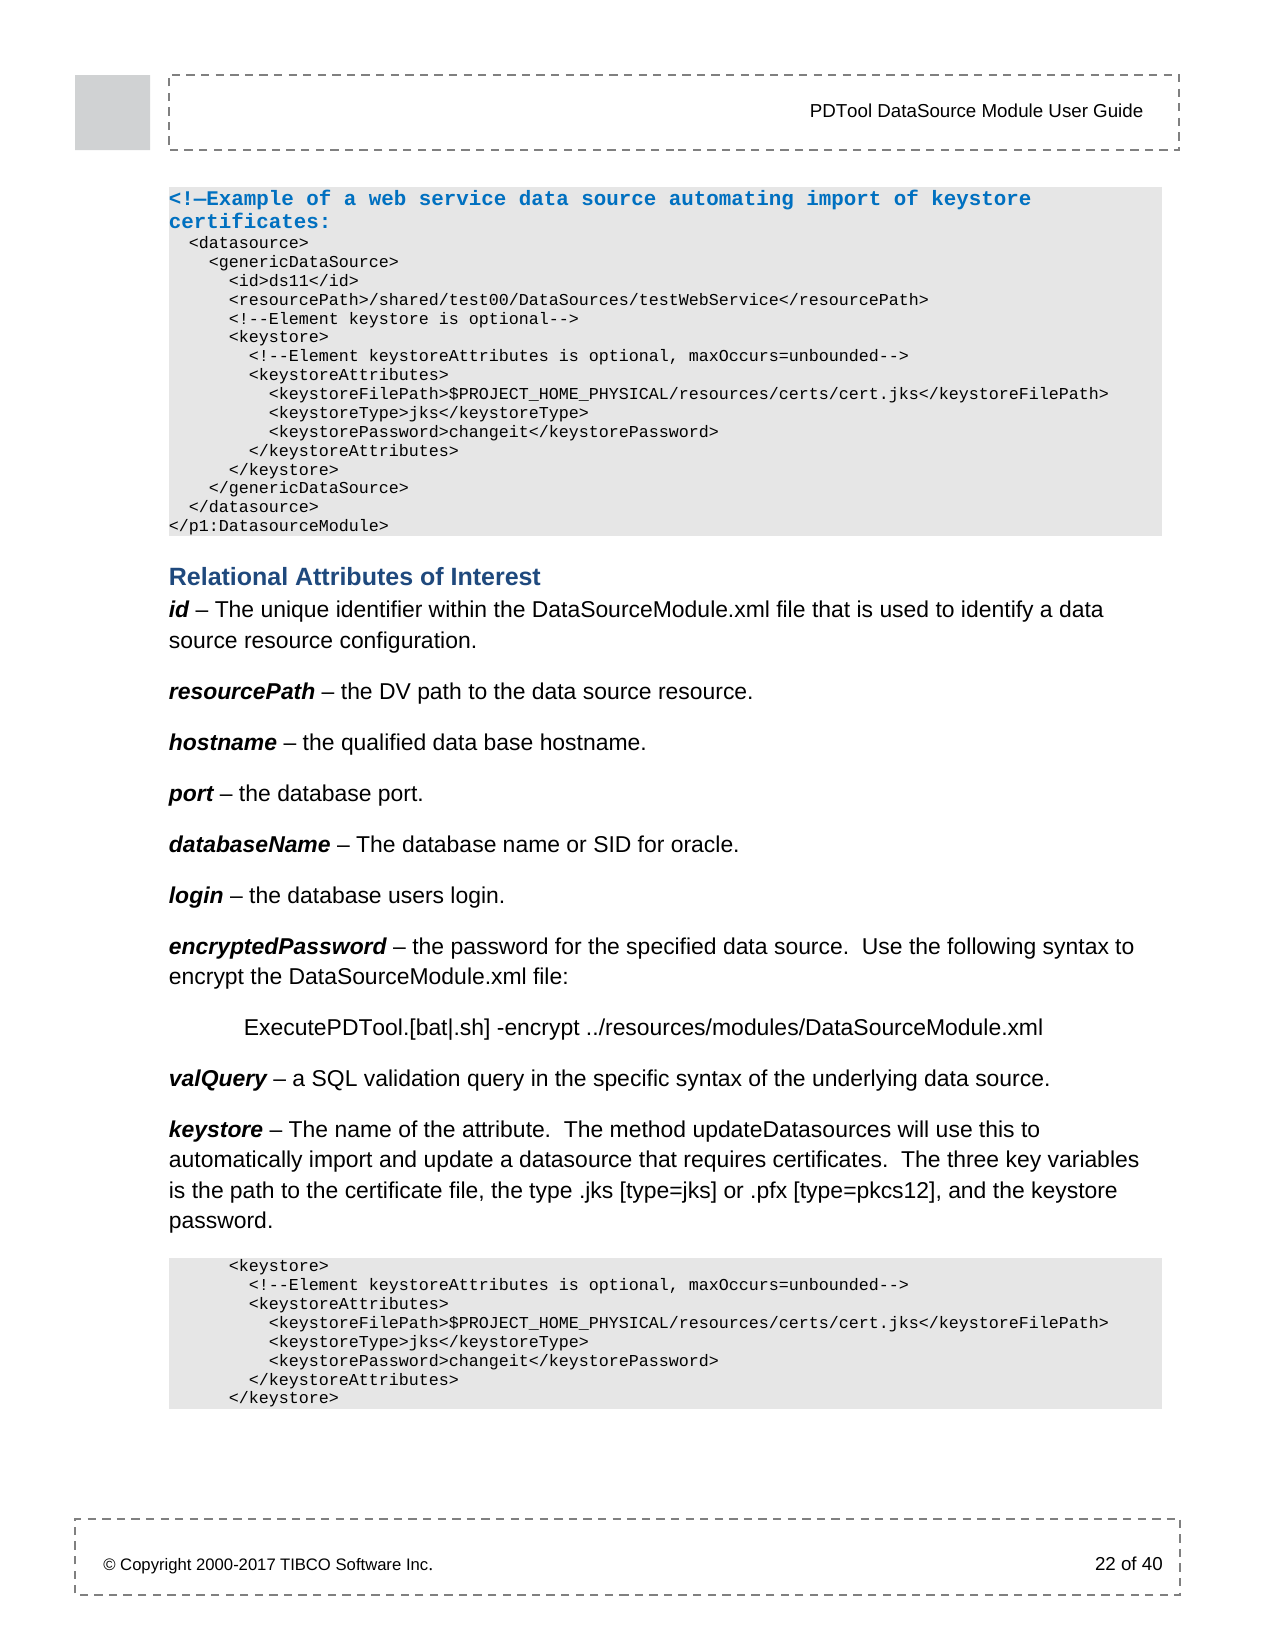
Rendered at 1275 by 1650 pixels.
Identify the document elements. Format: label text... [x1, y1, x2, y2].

text databaseName – The database name or SID for oracle. [169, 831, 1161, 857]
text </p1:DatasourceModule> [169, 518, 1162, 536]
text <keystore> [169, 1258, 1162, 1277]
text </keystore> [169, 461, 1162, 480]
text <!--Element keystoreAttributes is optional, maxOccurs=unbounded--> [169, 1277, 1162, 1296]
text keystore – The name of the attribute. The method updateDatasources will use this to automatically import and update a datasource that requires certificates. The three key variables is the path to the certificate file, the type .jks [type=jks] or .pfx [type=pkcs12], and the keystore password. [169, 1116, 1161, 1233]
text resourcePath – the DV path to the data source resource. [169, 678, 1161, 704]
text <!—Example of a web service data source automating import of keystore certificates: [169, 187, 1162, 235]
text </genericDataSource> [169, 480, 1162, 499]
text <!--Element keystore is optional--> [169, 310, 1162, 329]
text <id>ds11</id> [169, 272, 1162, 291]
subtitle Relational Attributes of Interest [169, 561, 1162, 590]
text encryptedPassword – the password for the specified data source. Use the following syntax to encrypt the DataSourceModule.xml file: [169, 933, 1161, 989]
text <keystore> [169, 329, 1162, 348]
text <datasource> [169, 235, 1162, 254]
text <keystorePassword>changeit</keystorePassword> [169, 423, 1162, 442]
text <keystoreType>jks</keystoreType> [169, 404, 1162, 423]
text </keystoreAttributes> [169, 442, 1162, 461]
text <!--Element keystoreAttributes is optional, maxOccurs=unbounded--> [169, 348, 1162, 367]
text valQuery – a SQL validation query in the specific syntax of the underlying data source. [169, 1065, 1161, 1092]
text port – the database port. [169, 780, 1161, 806]
text <genericDataSource> [169, 254, 1162, 272]
text </keystoreAttributes> [169, 1371, 1162, 1390]
text hostname – the qualified data base hostname. [169, 729, 1161, 755]
text <keystoreFilePath>$PROJECT_HOME_PHYSICAL/resources/certs/cert.jks</keystoreFilePath> [169, 1314, 1162, 1333]
text ExecutePDTool.[bat|.sh] -encrypt ../resources/modules/DataSourceModule.xml [244, 1014, 1161, 1041]
text login – the database users login. [169, 882, 1161, 908]
text <resourcePath>/shared/test00/DataSources/testWebService</resourcePath> [169, 291, 1162, 310]
text <keystoreFilePath>$PROJECT_HOME_PHYSICAL/resources/certs/cert.jks</keystoreFilePath> [169, 386, 1162, 404]
text <keystoreType>jks</keystoreType> [169, 1333, 1162, 1352]
text <keystoreAttributes> [169, 1296, 1162, 1314]
text <keystorePassword>changeit</keystorePassword> [169, 1352, 1162, 1371]
text id – The unique identifier within the DataSourceModule.xml file that is used to identify a data source resource configuration. [169, 596, 1161, 653]
text <keystoreAttributes> [169, 367, 1162, 386]
text </datasource> [169, 499, 1162, 518]
text </keystore> [169, 1390, 1162, 1409]
